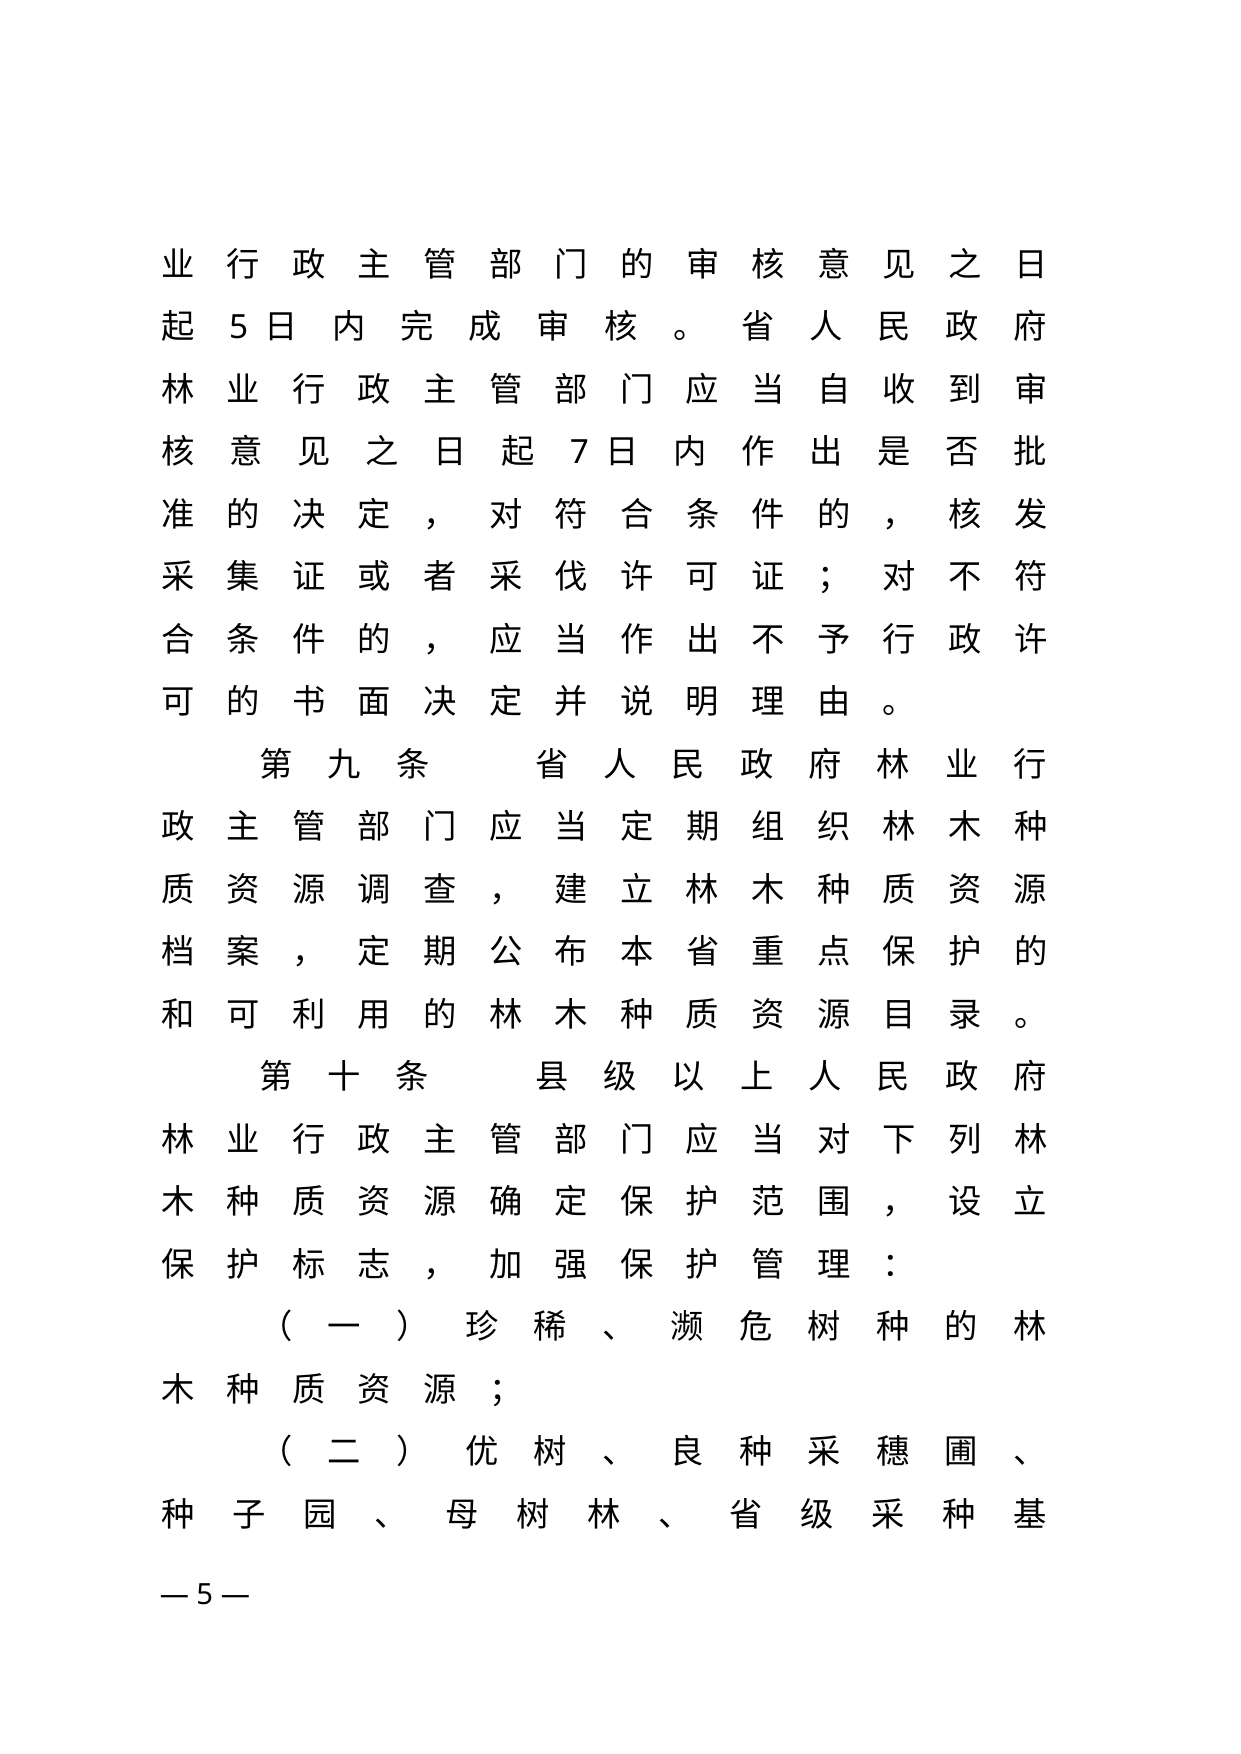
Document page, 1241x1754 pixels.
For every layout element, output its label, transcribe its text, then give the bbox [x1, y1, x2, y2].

text 第十条 县级以上人民政府林业行政主管部门应当对下列林木种质资源确定保护范围，设立保护标志，加强保护管理： [161, 1043, 1079, 1293]
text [161, 1418, 1079, 1543]
text （一）珍稀、濒危树种的林木种质资源； [161, 1293, 1079, 1418]
text 第九条 省人民政府林业行政主管部门应当定期组织林木种质资源调查，建立林木种质资源档案，定期公布本省重点保护的和可利用的林木种质资源目录。 [161, 731, 1079, 1043]
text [161, 231, 1079, 731]
